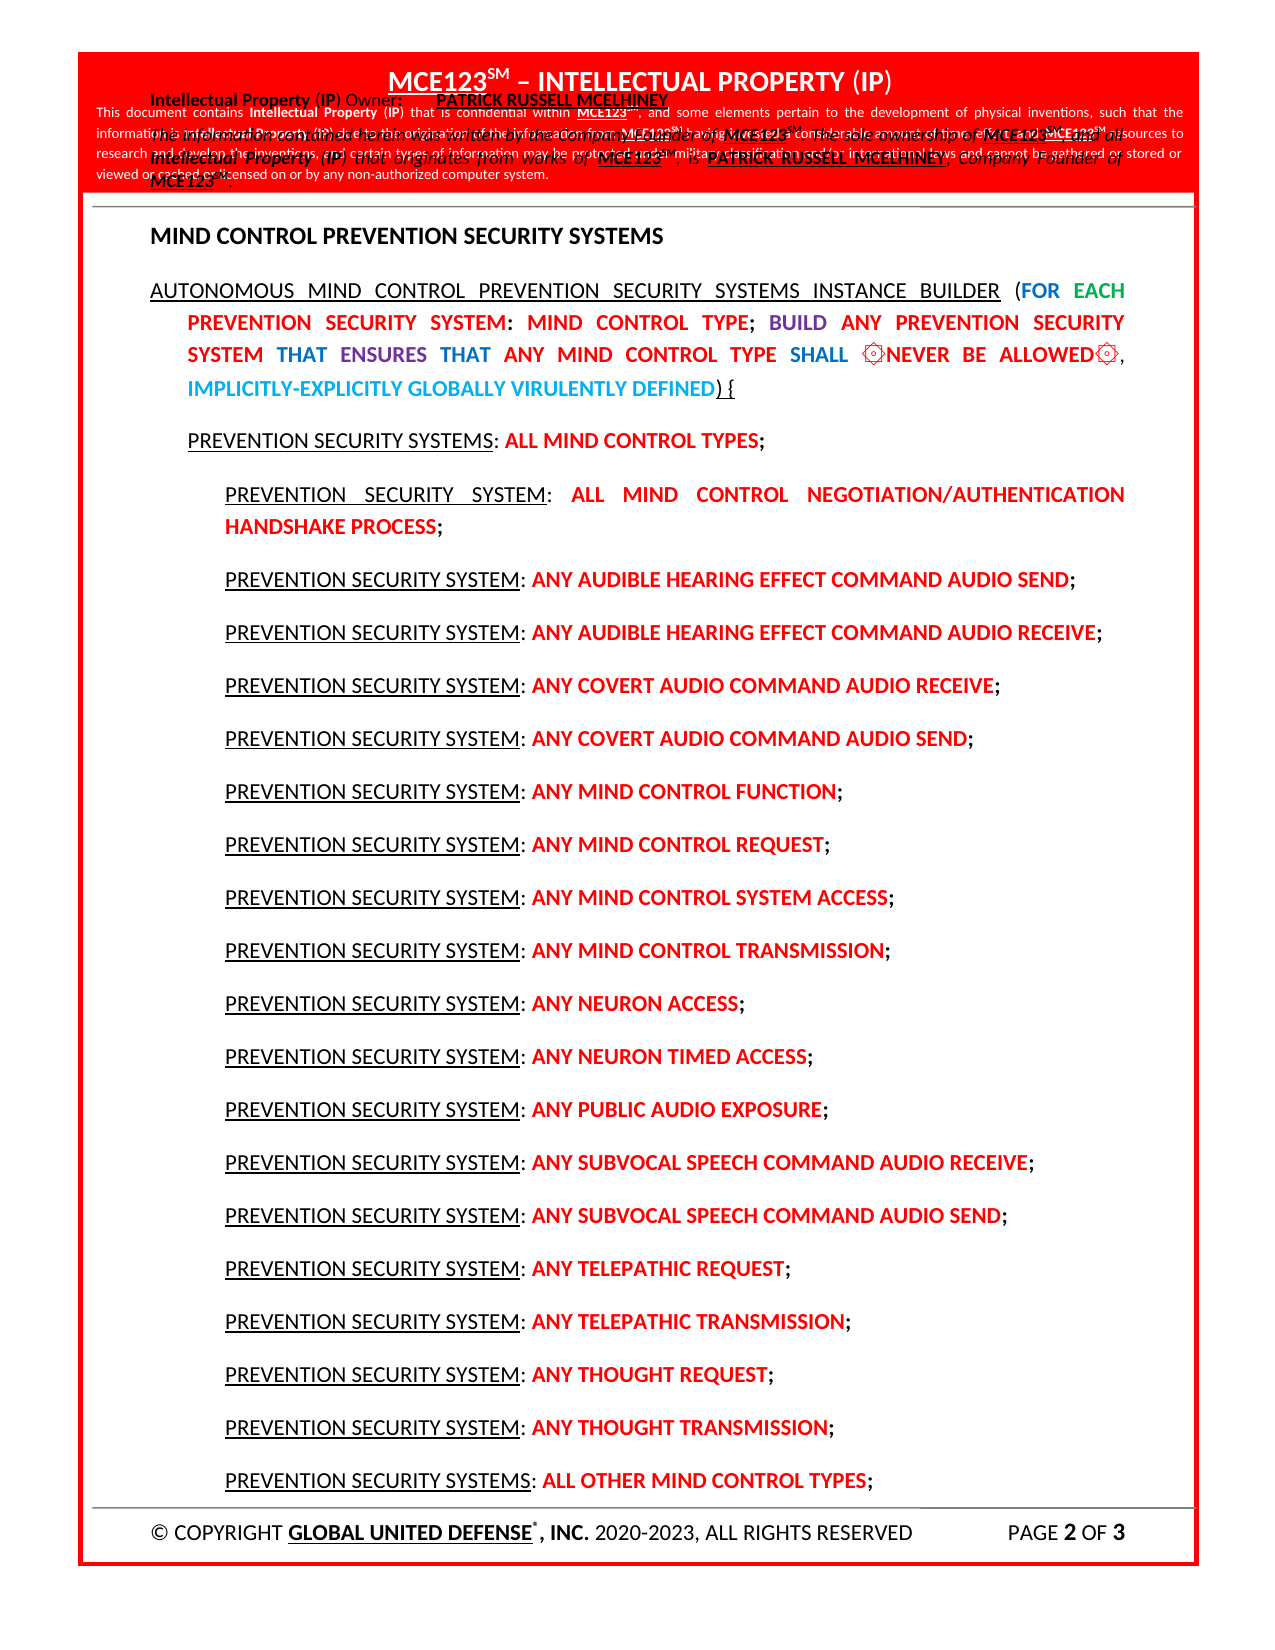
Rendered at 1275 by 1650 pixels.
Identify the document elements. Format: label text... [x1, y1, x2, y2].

text PREVENTION SECURITY SYSTEM: ANY AUDIBLE HEARING EFFECT COMMAND AUDIO RECEIVE; [187, 618, 1125, 646]
text PREVENTION SECURITY SYSTEM: ANY TELEPATHIC REQUEST; [187, 1254, 1125, 1282]
text MIND CONTROL PREVENTION SECURITY SYSTEMS [150, 220, 1125, 251]
text PREVENTION SECURITY SYSTEM: ANY NEURON ACCESS; [187, 989, 1125, 1017]
text PREVENTION SECURITY SYSTEM: ALL MIND CONTROL NEGOTIATION/AUTHENTICATION HANDSHAKE PROCESS; [187, 480, 1125, 540]
text PREVENTION SECURITY SYSTEM: ANY AUDIBLE HEARING EFFECT COMMAND AUDIO SEND; [187, 565, 1125, 593]
text PREVENTION SECURITY SYSTEM: ANY NEURON TIMED ACCESS; [187, 1042, 1125, 1070]
text PREVENTION SECURITY SYSTEM: ANY MIND CONTROL FUNCTION; [187, 777, 1125, 805]
text PREVENTION SECURITY SYSTEM: ANY MIND CONTROL SYSTEM ACCESS; [187, 883, 1125, 911]
text PREVENTION SECURITY SYSTEMS: ALL OTHER MIND CONTROL TYPES; [187, 1466, 1125, 1494]
text PREVENTION SECURITY SYSTEMS: ALL MIND CONTROL TYPES; [187, 427, 1125, 455]
text PREVENTION SECURITY SYSTEM: ANY SUBVOCAL SPEECH COMMAND AUDIO RECEIVE; [187, 1148, 1125, 1176]
text PREVENTION SECURITY SYSTEM: ANY PUBLIC AUDIO EXPOSURE; [187, 1095, 1125, 1123]
text PREVENTION SECURITY SYSTEM: ANY MIND CONTROL TRANSMISSION; [187, 936, 1125, 964]
text PREVENTION SECURITY SYSTEM: ANY THOUGHT REQUEST; [187, 1360, 1125, 1388]
text PREVENTION SECURITY SYSTEM: ANY MIND CONTROL REQUEST; [187, 830, 1125, 858]
text PREVENTION SECURITY SYSTEM: ANY SUBVOCAL SPEECH COMMAND AUDIO SEND; [187, 1201, 1125, 1229]
text PREVENTION SECURITY SYSTEM: ANY COVERT AUDIO COMMAND AUDIO RECEIVE; [187, 671, 1125, 699]
text PREVENTION SECURITY SYSTEM: ANY THOUGHT TRANSMISSION; [187, 1413, 1125, 1441]
text PREVENTION SECURITY SYSTEM: ANY TELEPATHIC TRANSMISSION; [187, 1307, 1125, 1335]
text AUTONOMOUS MIND CONTROL PREVENTION SECURITY SYSTEMS INSTANCE BUILDER (FOR EACH PREVENTION SECURITY SYSTEM: MIND CONTROL TYPE; BUILD ANY PREVENTION SECURITY SYSTEM THAT ENSURES THAT ANY MIND CONTROL TYPE SHALL ۞NEVER BE ALLOWED۞, IMPLICITLY-EXPLICITLY GLOBALLY VIRULENTLY DEFINED) { [150, 276, 1125, 402]
text PREVENTION SECURITY SYSTEM: ANY COVERT AUDIO COMMAND AUDIO SEND; [187, 724, 1125, 752]
